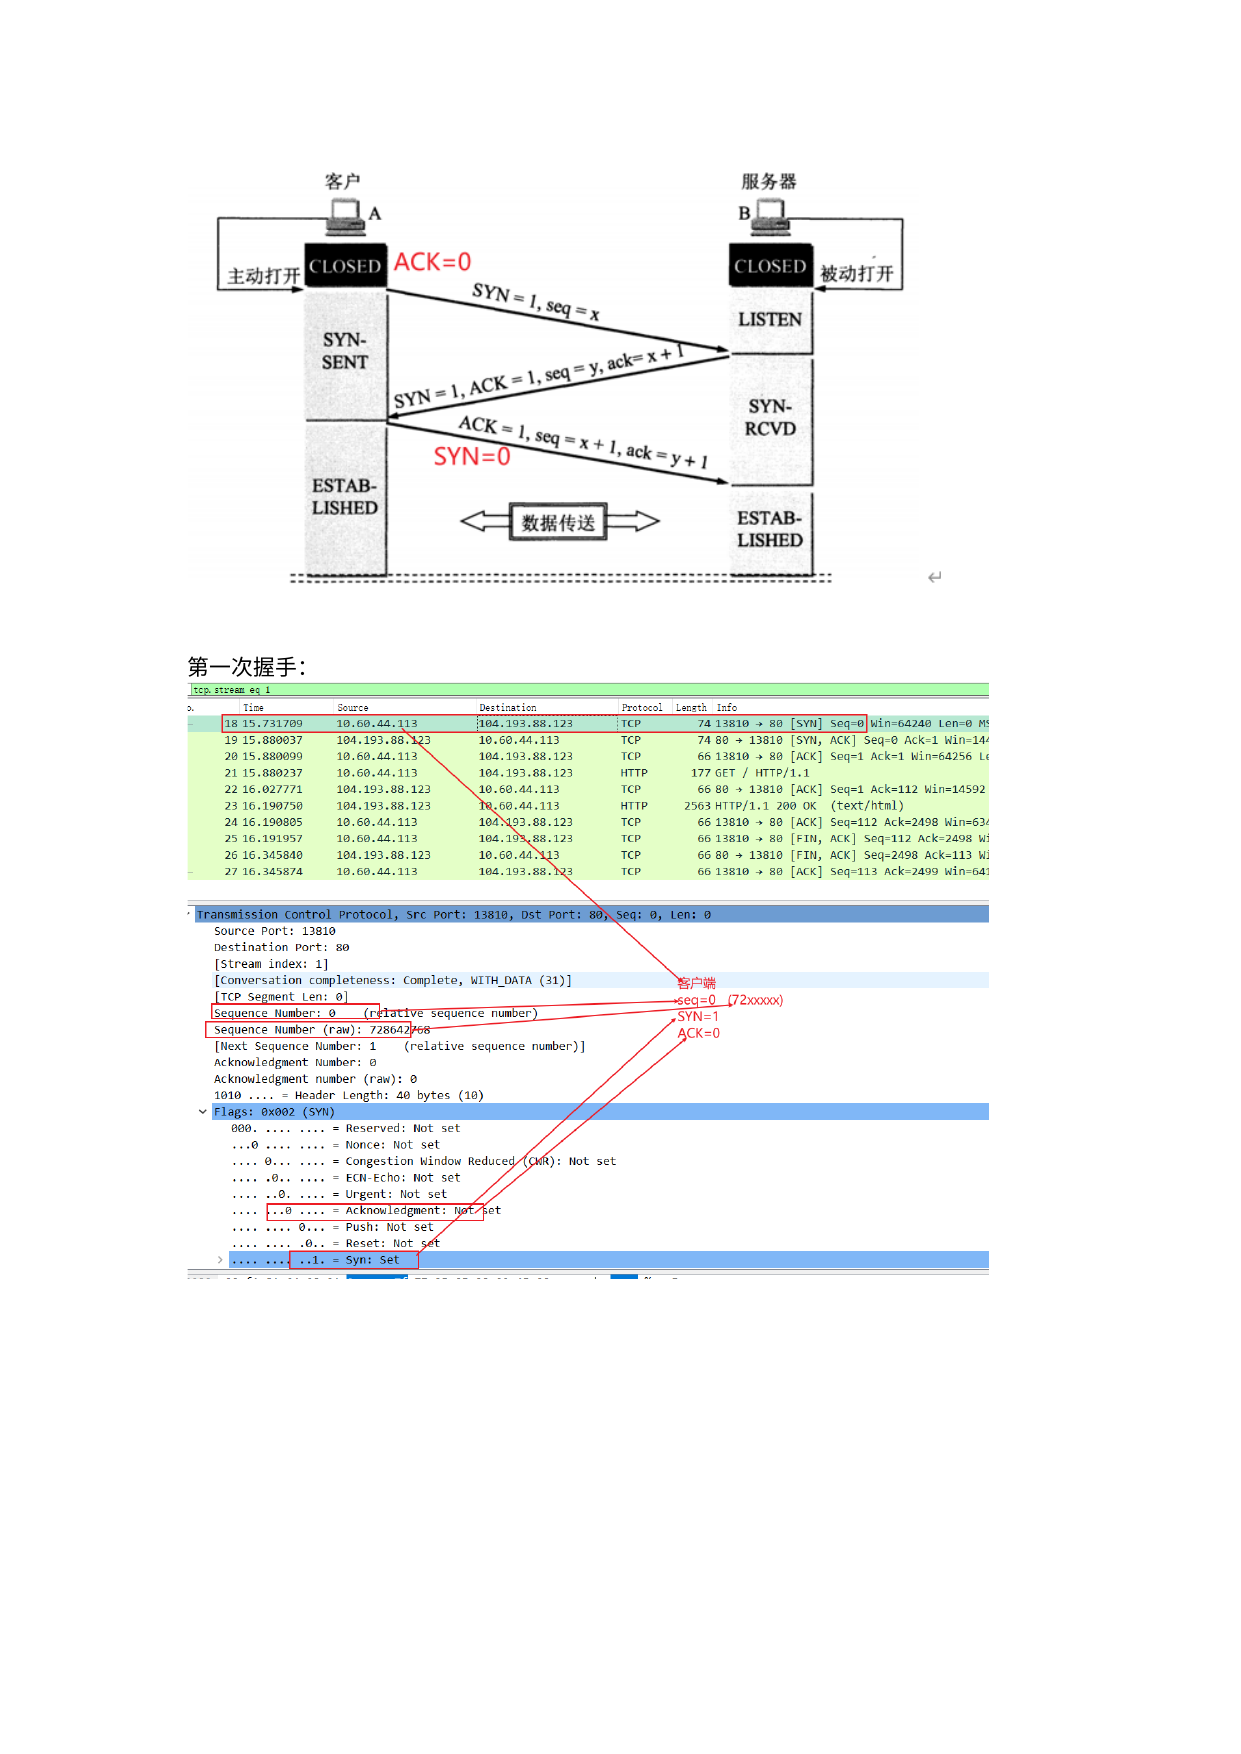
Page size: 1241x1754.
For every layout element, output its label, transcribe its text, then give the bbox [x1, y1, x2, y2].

text 第一次握手： [187, 649, 1053, 682]
picture [187, 682, 989, 1279]
picture [187, 162, 965, 589]
